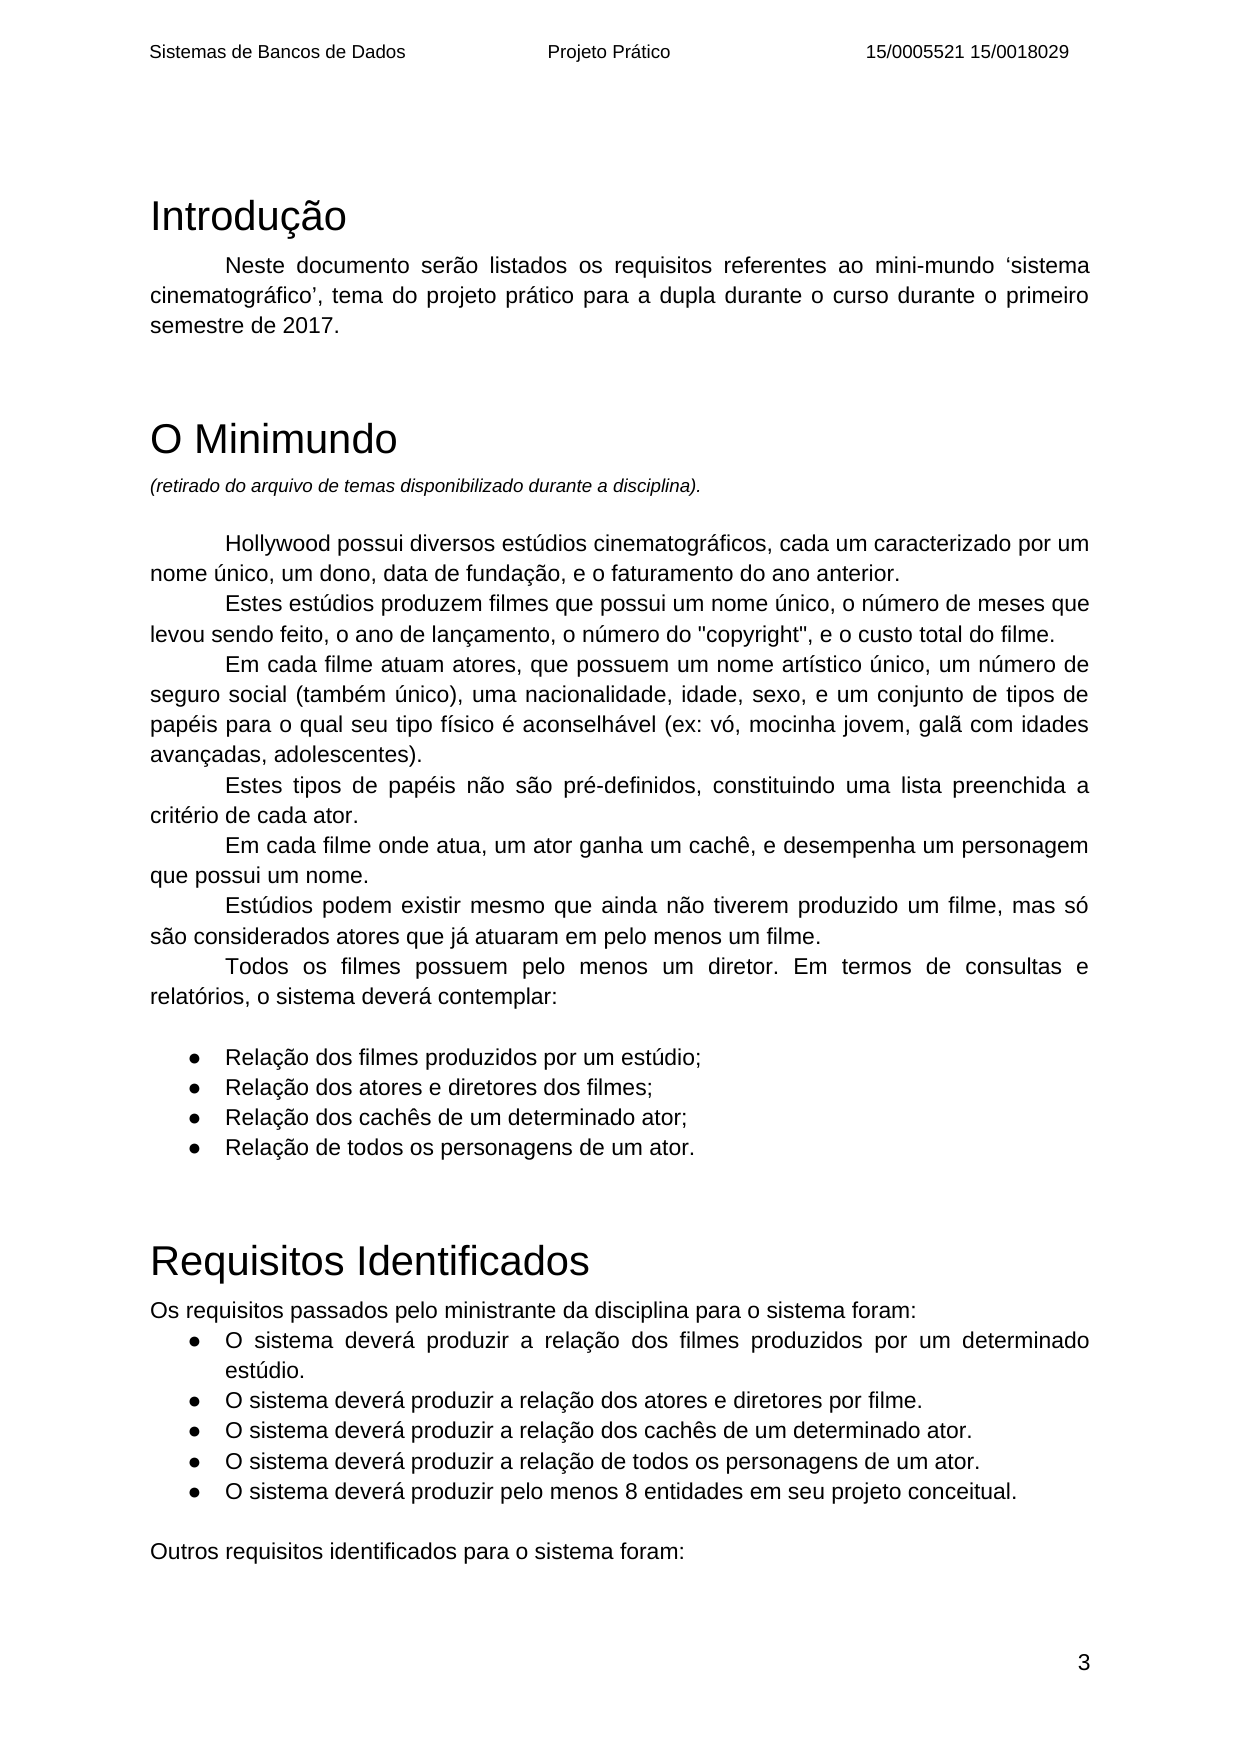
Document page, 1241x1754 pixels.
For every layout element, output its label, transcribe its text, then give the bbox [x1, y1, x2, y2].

list O sistema deverá produzir a relação dos cachês de um determinado ator. [187, 1417, 1090, 1444]
list O sistema deverá produzir pelo menos 8 entidades em seu projeto conceitual. [187, 1478, 1090, 1504]
list O sistema deverá produzir a relação dos filmes produzidos por um determinado estúdio. [187, 1327, 1090, 1383]
text Todos os filmes possuem pelo menos um diretor. Em termos de consultas e relatórios, o sistema deverá contemplar: [150, 953, 1090, 1009]
text Hollywood possui diversos estúdios cinematográficos, cada um caracterizado por um nome único, um dono, data de fundação, e o faturamento do ano anterior. [150, 530, 1090, 587]
text Neste documento serão listados os requisitos referentes ao mini-mundo ‘sistema cinematográfico’, tema do projeto prático para a dupla durante o curso durante o primeiro semestre de 2017. [150, 252, 1090, 339]
list Relação dos atores e diretores dos filmes; [187, 1074, 1090, 1100]
list Relação dos cachês de um determinado ator; [187, 1104, 1090, 1130]
text Outros requisitos identificados para o sistema foram: [150, 1538, 1090, 1565]
list Relação dos filmes produzidos por um estúdio; [187, 1043, 1090, 1070]
text Os requisitos passados pelo ministrante da disciplina para o sistema foram: [150, 1297, 1090, 1323]
text Em cada filme onde atua, um ator ganha um cachê, e desempenha um personagem que possui um nome. [150, 832, 1090, 889]
list O sistema deverá produzir a relação dos atores e diretores por filme. [187, 1387, 1090, 1414]
text Estúdios podem existir mesmo que ainda não tiverem produzido um filme, mas só são considerados atores que já atuaram em pelo menos um filme. [150, 892, 1090, 949]
subtitle Introdução [150, 192, 1090, 239]
text Em cada filme atuam atores, que possuem um nome artístico único, um número de seguro social (também único), uma nacionalidade, idade, sexo, e um conjunto de tipos de papéis para o qual seu tipo físico é aconselhável (ex: vó, mocinha jovem, galã com idades avançadas, adolescentes). [150, 651, 1090, 768]
text Estes tipos de papéis não são pré-definidos, constituindo uma lista preenchida a critério de cada ator. [150, 772, 1090, 828]
subtitle O Minimundo [150, 414, 1090, 462]
text (retirado do arquivo de temas disponibilizado durante a disciplina). [150, 475, 1090, 497]
subtitle Requisitos Identificados [150, 1236, 1090, 1284]
list O sistema deverá produzir a relação de todos os personagens de um ator. [187, 1448, 1090, 1474]
text Estes estúdios produzem filmes que possui um nome único, o número de meses que levou sendo feito, o ano de lançamento, o número do "copyright", e o custo total do filme. [150, 590, 1090, 647]
list Relação de todos os personagens de um ator. [187, 1134, 1090, 1161]
